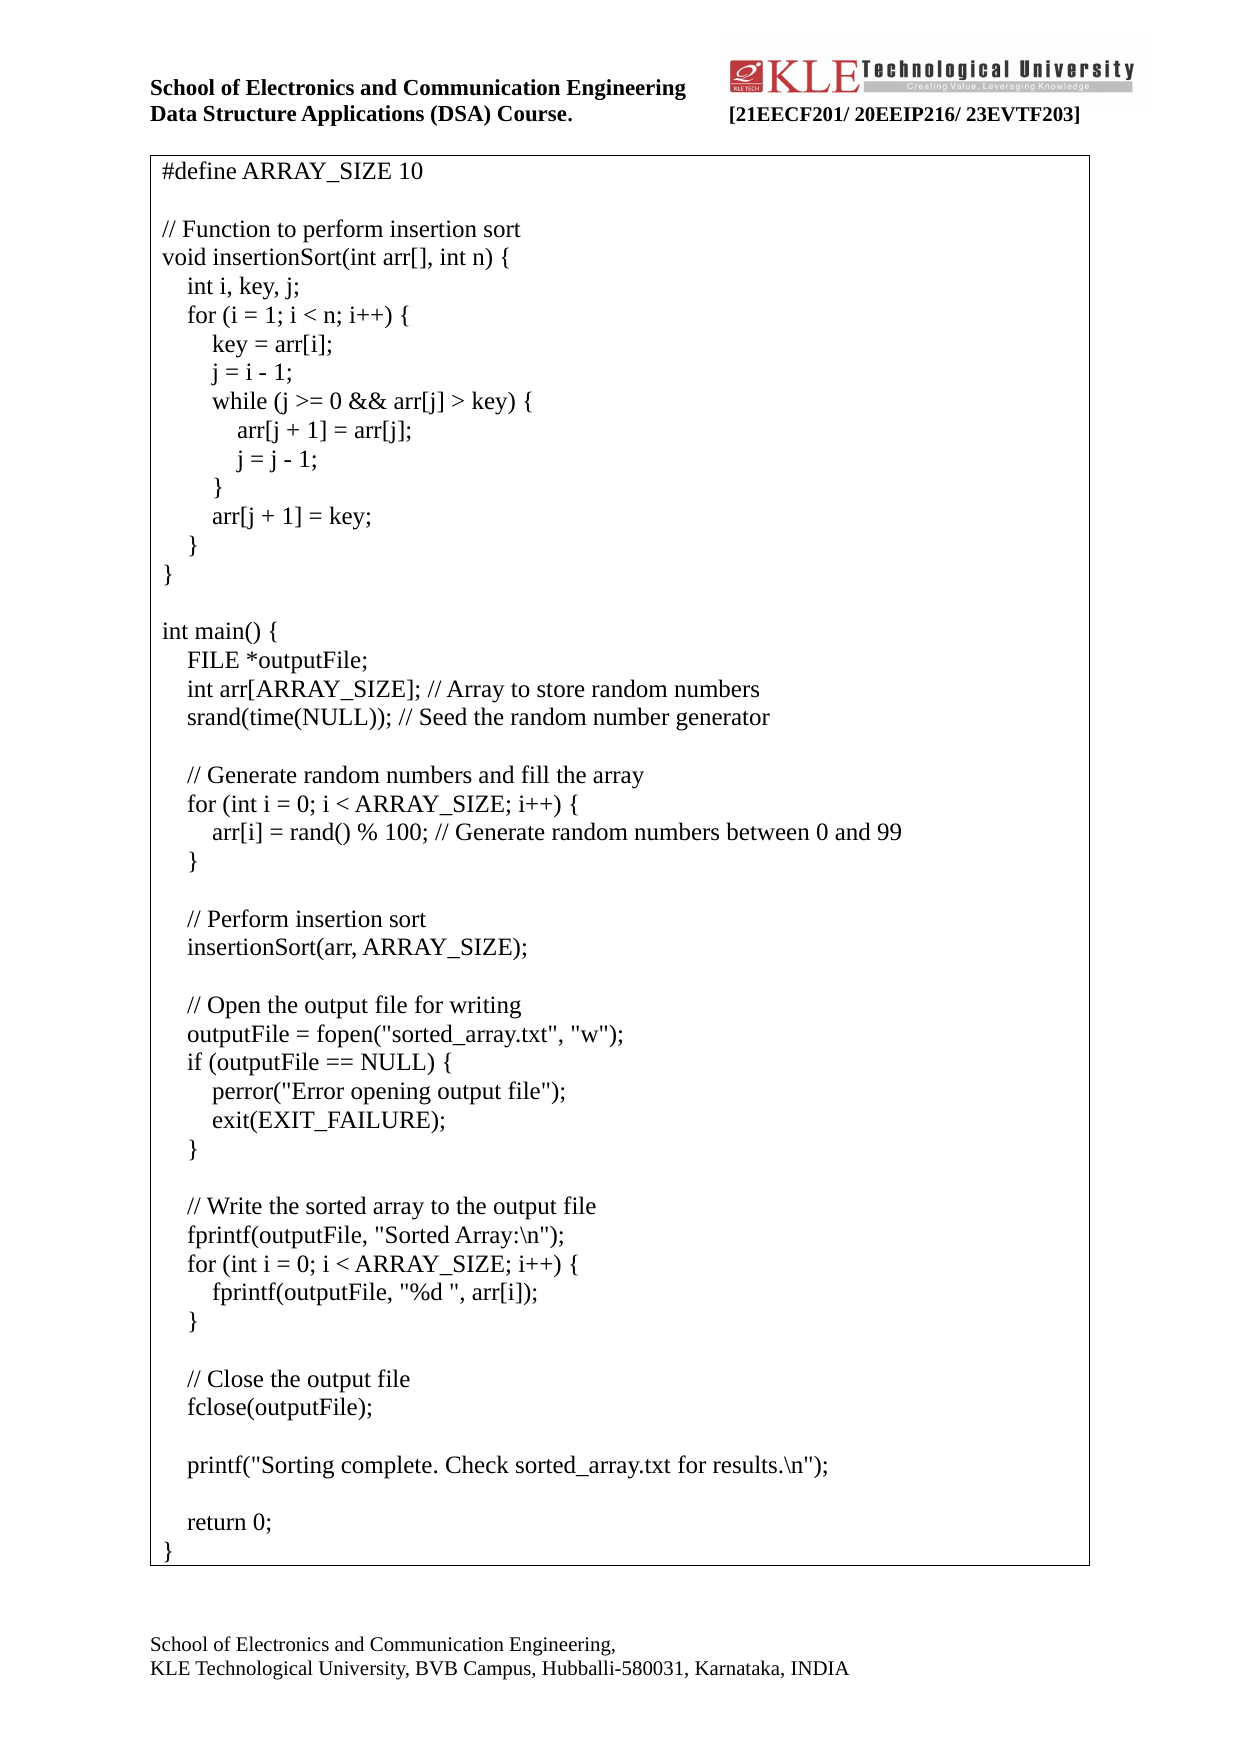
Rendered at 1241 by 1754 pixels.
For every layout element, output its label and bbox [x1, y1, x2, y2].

table_cell [151, 156, 1089, 1565]
picture [719, 32, 1151, 110]
